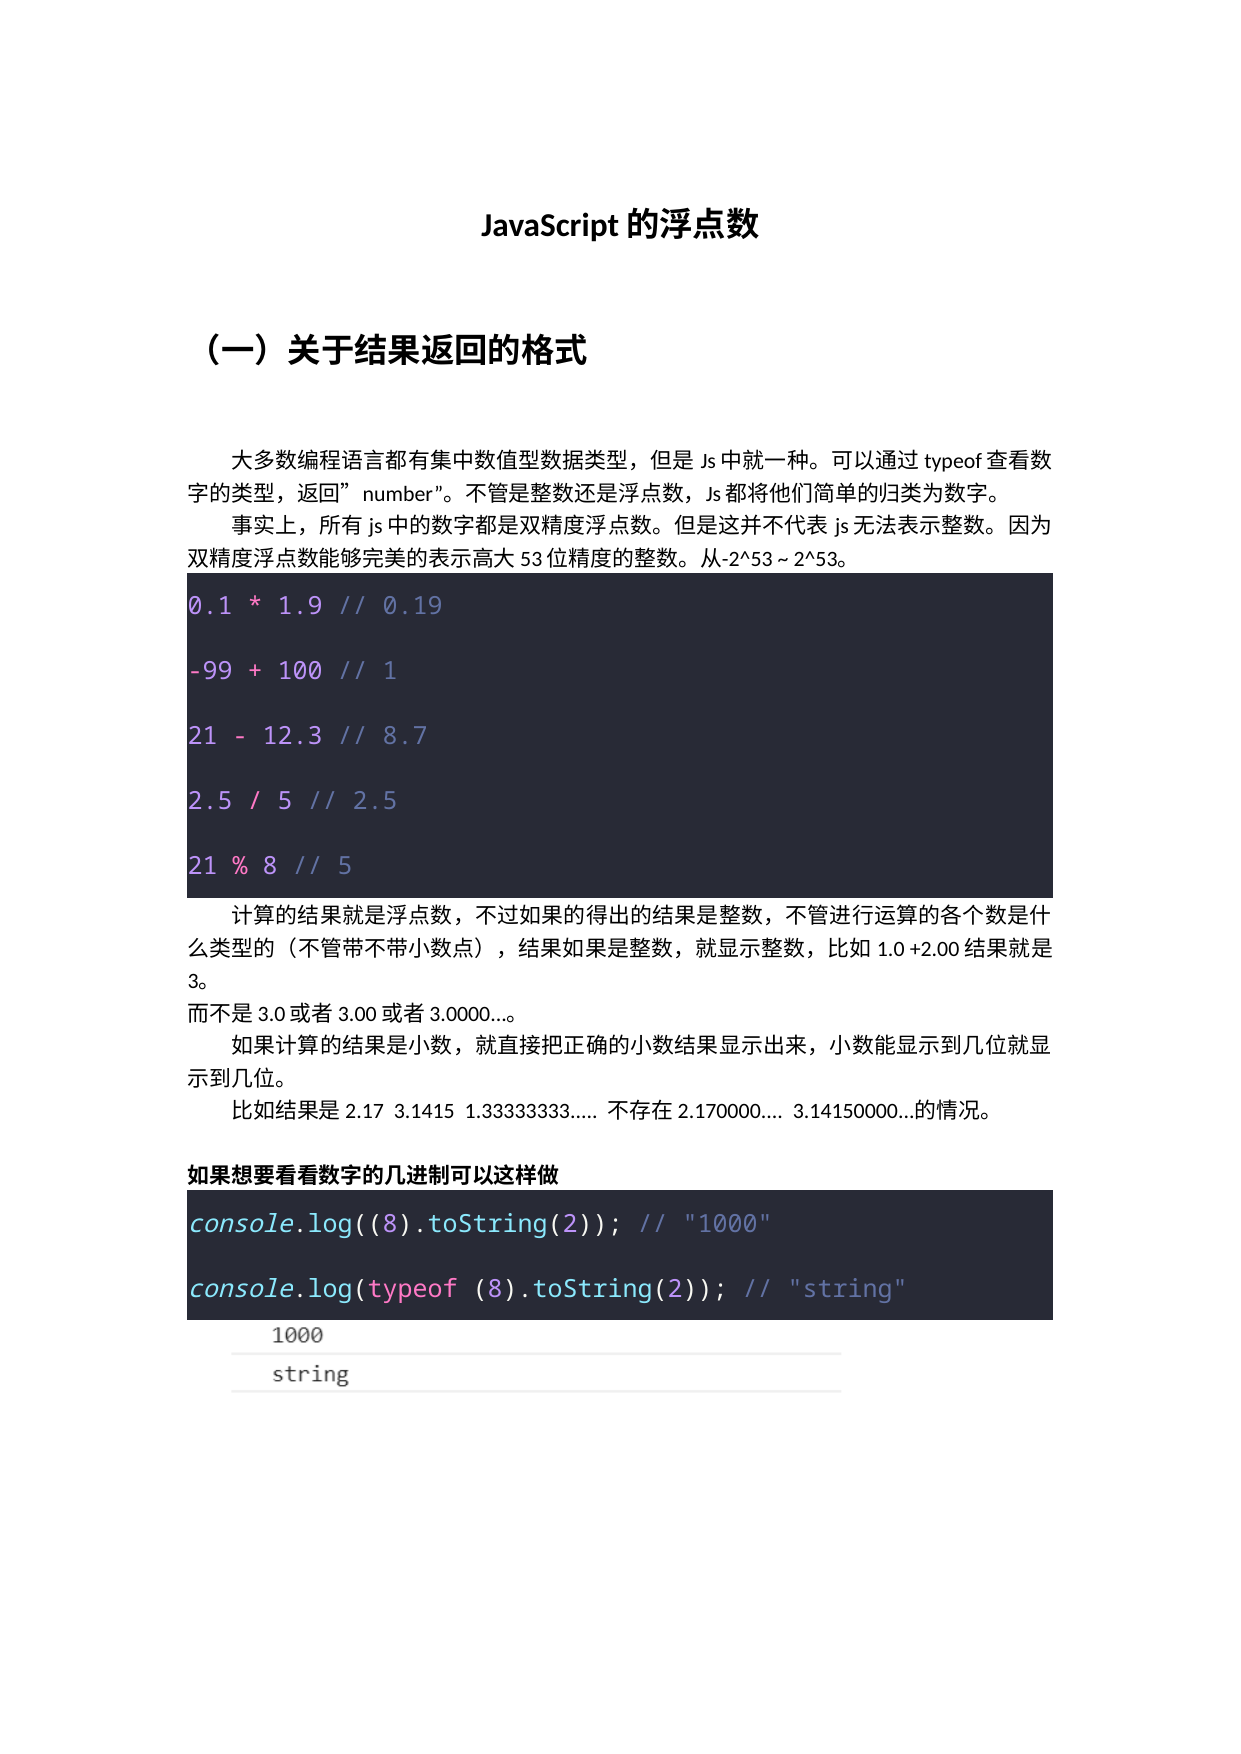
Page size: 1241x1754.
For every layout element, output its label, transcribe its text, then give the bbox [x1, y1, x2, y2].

text 0.1 * 1.9 // 0.19 [187, 573, 1053, 638]
text console.log((8).toString(2)); // "1000" [187, 1190, 1053, 1255]
text 21 - 12.3 // 8.7 [187, 703, 1053, 768]
text 而不是3.0或者3.00或者3.0000...。 [187, 995, 1053, 1028]
text console.log(typeof (8).toString(2)); // "string" [187, 1255, 1053, 1320]
text 2.5 / 5 // 2.5 [187, 768, 1053, 833]
text 如果计算的结果是小数，就直接把正确的小数结果显示出来，小数能显示到几位就显示到几位。 [187, 1028, 1053, 1093]
text 如果想要看看数字的几进制可以这样做 [187, 1158, 1053, 1190]
text 21 % 8 // 5 [187, 833, 1053, 898]
picture [231, 1320, 842, 1399]
text 事实上，所有js中的数字都是双精度浮点数。但是这并不代表js无法表示整数。因为双精度浮点数能够完美的表示高大53位精度的整数。从-2^53 ~ 2^53。 [187, 508, 1053, 573]
text 计算的结果就是浮点数，不过如果的得出的结果是整数，不管进行运算的各个数是什么类型的（不管带不带小数点），结果如果是整数，就显示整数，比如1.0 +2.00 结果就是3。 [187, 898, 1053, 995]
text -99 + 100 // 1 [187, 638, 1053, 703]
text 比如结果是2.17 3.1415 1.33333333..... 不存在2.170000.... 3.14150000...的情况。 [187, 1093, 1053, 1125]
subtitle JavaScript的浮点数 [187, 189, 1053, 254]
text 大多数编程语言都有集中数值型数据类型，但是Js中就一种。可以通过typeof查看数字的类型，返回”number”。不管是整数还是浮点数，Js都将他们简单的归类为数字。 [187, 443, 1053, 508]
subtitle （一）关于结果返回的格式 [187, 316, 1053, 381]
